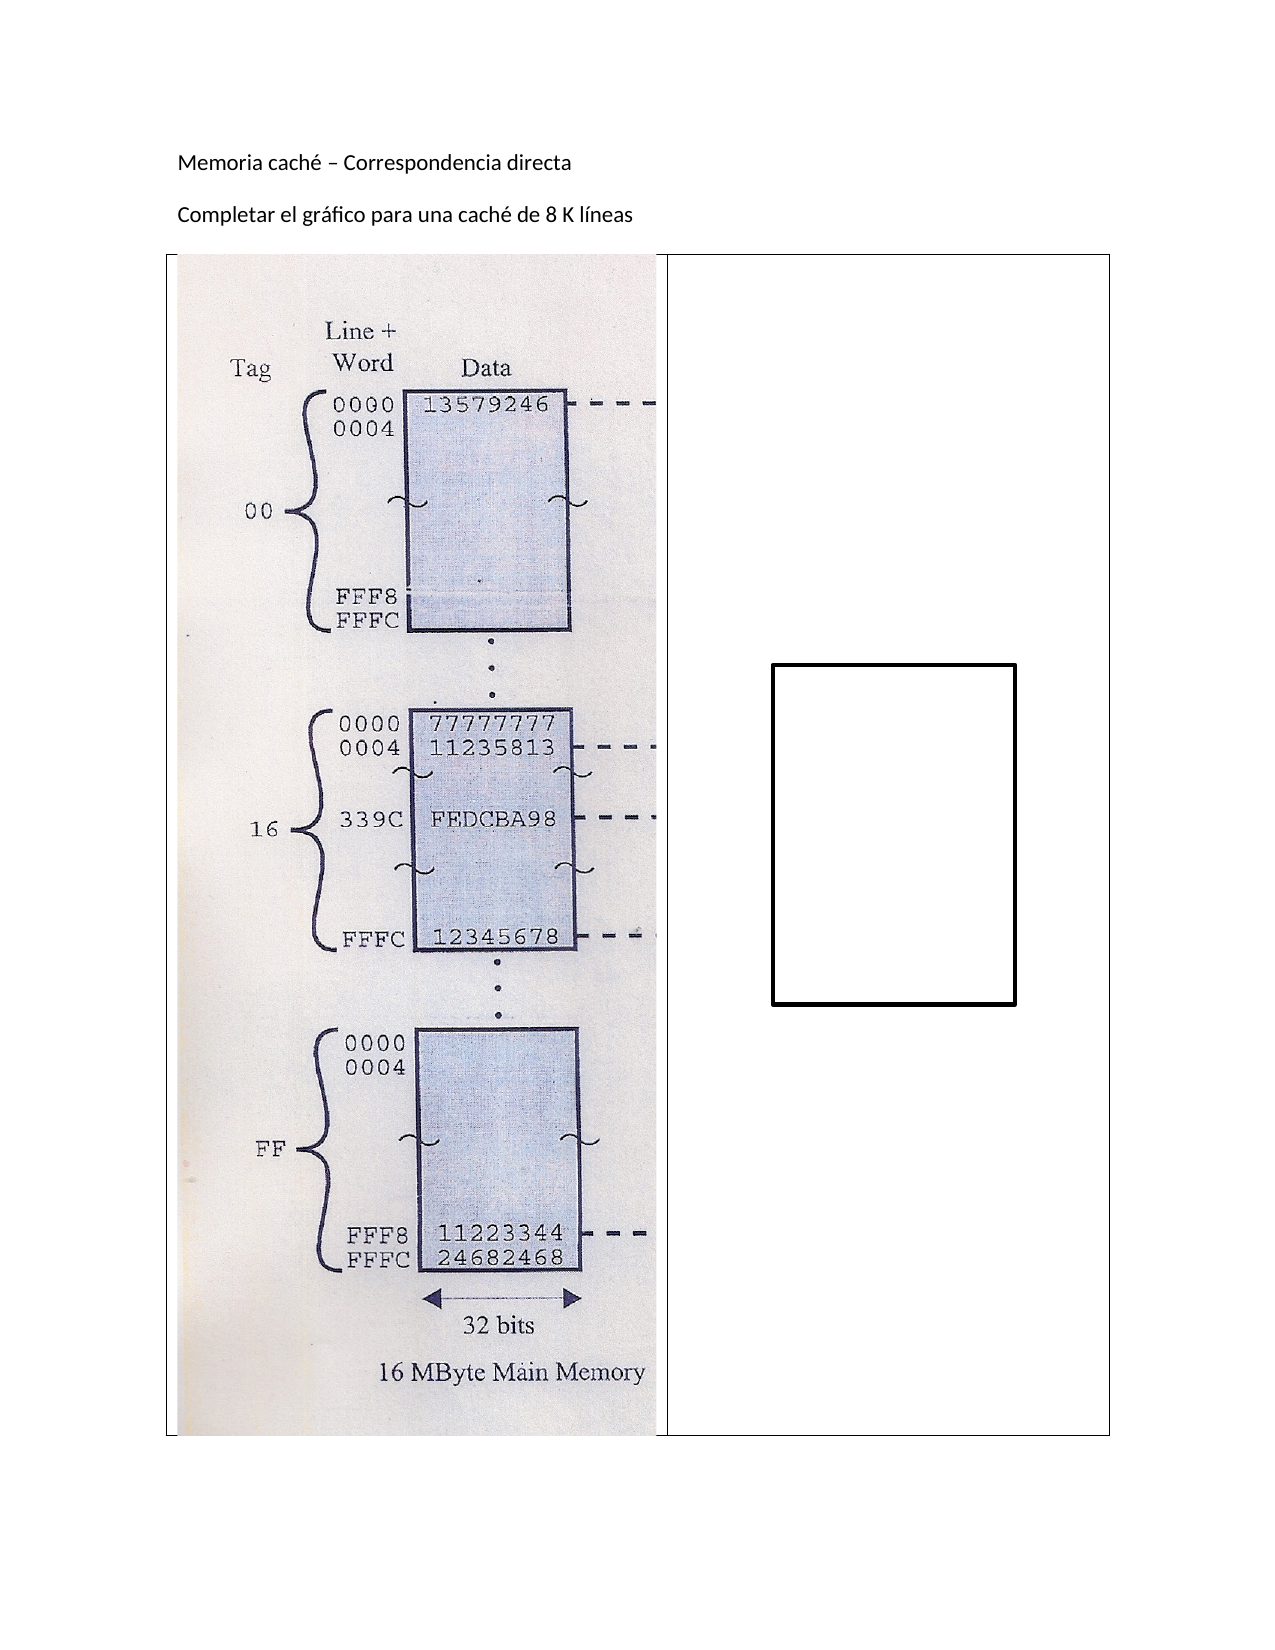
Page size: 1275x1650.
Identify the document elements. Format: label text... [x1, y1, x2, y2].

text Memoria caché – Correspondencia directa [177, 148, 1098, 176]
picture [177, 254, 657, 1436]
table_header [167, 255, 177, 1435]
text Completar el gráfico para una caché de 8 K líneas [177, 201, 1098, 229]
table_header [657, 255, 667, 1435]
table_header [668, 255, 1109, 1435]
